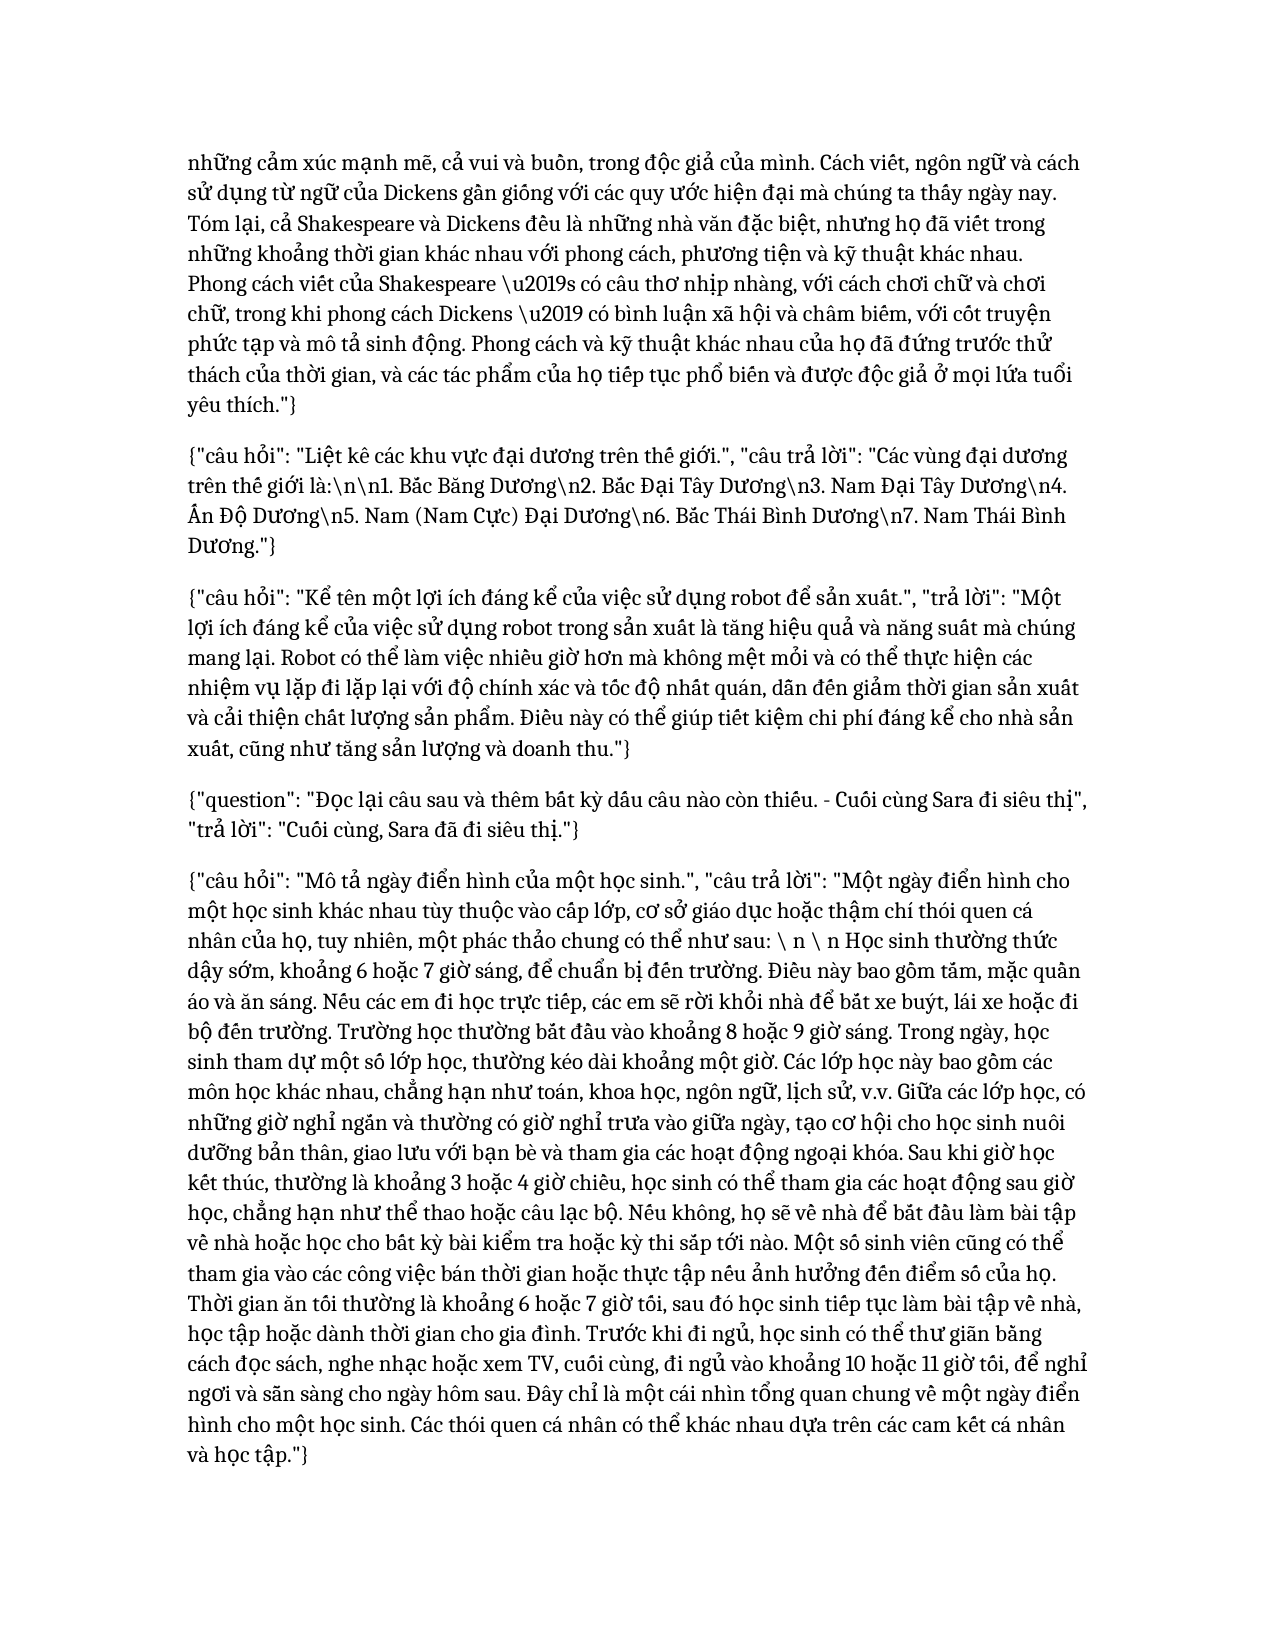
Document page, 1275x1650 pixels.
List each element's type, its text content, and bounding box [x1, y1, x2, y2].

text {"câu hỏi": "Liệt kê các khu vực đại dương trên thế giới.", "câu trả lời": "Các vùng đại dương trên thế giới là:\n\n1. Bắc Băng Dương\n2. Bắc Đại Tây Dương\n3. Nam Đại Tây Dương\n4. Ấn Độ Dương\n5. Nam (Nam Cực) Đại Dương\n6. Bắc Thái Bình Dương\n7. Nam Thái Bình Dương."} [187, 443, 1087, 560]
text {"câu hỏi": "Mô tả ngày điển hình của một học sinh.", "câu trả lời": "Một ngày điển hình cho một học sinh khác nhau tùy thuộc vào cấp lớp, cơ sở giáo dục hoặc thậm chí thói quen cá nhân của họ, tuy nhiên, một phác thảo chung có thể như sau: \ n \ n Học sinh thường thức dậy sớm, khoảng 6 hoặc 7 giờ sáng, để chuẩn bị đến trường. Điều này bao gồm tắm, mặc quần áo và ăn sáng. Nếu các em đi học trực tiếp, các em sẽ rời khỏi nhà để bắt xe buýt, lái xe hoặc đi bộ đến trường. Trường học thường bắt đầu vào khoảng 8 hoặc 9 giờ sáng. Trong ngày, học sinh tham dự một số lớp học, thường kéo dài khoảng một giờ. Các lớp học này bao gồm các môn học khác nhau, chẳng hạn như toán, khoa học, ngôn ngữ, lịch sử, v.v. Giữa các lớp học, có những giờ nghỉ ngắn và thường có giờ nghỉ trưa vào giữa ngày, tạo cơ hội cho học sinh nuôi dưỡng bản thân, giao lưu với bạn bè và tham gia các hoạt động ngoại khóa. Sau khi giờ học kết thúc, thường là khoảng 3 hoặc 4 giờ chiều, học sinh có thể tham gia các hoạt động sau giờ học, chẳng hạn như thể thao hoặc câu lạc bộ. Nếu không, họ sẽ về nhà để bắt đầu làm bài tập về nhà hoặc học cho bất kỳ bài kiểm tra hoặc kỳ thi sắp tới nào. Một số sinh viên cũng có thể tham gia vào các công việc bán thời gian hoặc thực tập nếu ảnh hưởng đến điểm số của họ. Thời gian ăn tối thường là khoảng 6 hoặc 7 giờ tối, sau đó học sinh tiếp tục làm bài tập về nhà, học tập hoặc dành thời gian cho gia đình. Trước khi đi ngủ, học sinh có thể thư giãn bằng cách đọc sách, nghe nhạc hoặc xem TV, cuối cùng, đi ngủ vào khoảng 10 hoặc 11 giờ tối, để nghỉ ngơi và sẵn sàng cho ngày hôm sau. Đây chỉ là một cái nhìn tổng quan chung về một ngày điển hình cho một học sinh. Các thói quen cá nhân có thể khác nhau dựa trên các cam kết cá nhân và học tập."} [187, 868, 1087, 1468]
text {"question": "Đọc lại câu sau và thêm bất kỳ dấu câu nào còn thiếu. - Cuối cùng Sara đi siêu thị", "trả lời": "Cuối cùng, Sara đã đi siêu thị."} [187, 786, 1087, 843]
text {"câu hỏi": "Kể tên một lợi ích đáng kể của việc sử dụng robot để sản xuất.", "trả lời": "Một lợi ích đáng kể của việc sử dụng robot trong sản xuất là tăng hiệu quả và năng suất mà chúng mang lại. Robot có thể làm việc nhiều giờ hơn mà không mệt mỏi và có thể thực hiện các nhiệm vụ lặp đi lặp lại với độ chính xác và tốc độ nhất quán, dẫn đến giảm thời gian sản xuất và cải thiện chất lượng sản phẩm. Điều này có thể giúp tiết kiệm chi phí đáng kể cho nhà sản xuất, cũng như tăng sản lượng và doanh thu."} [187, 584, 1087, 762]
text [187, 150, 1087, 418]
